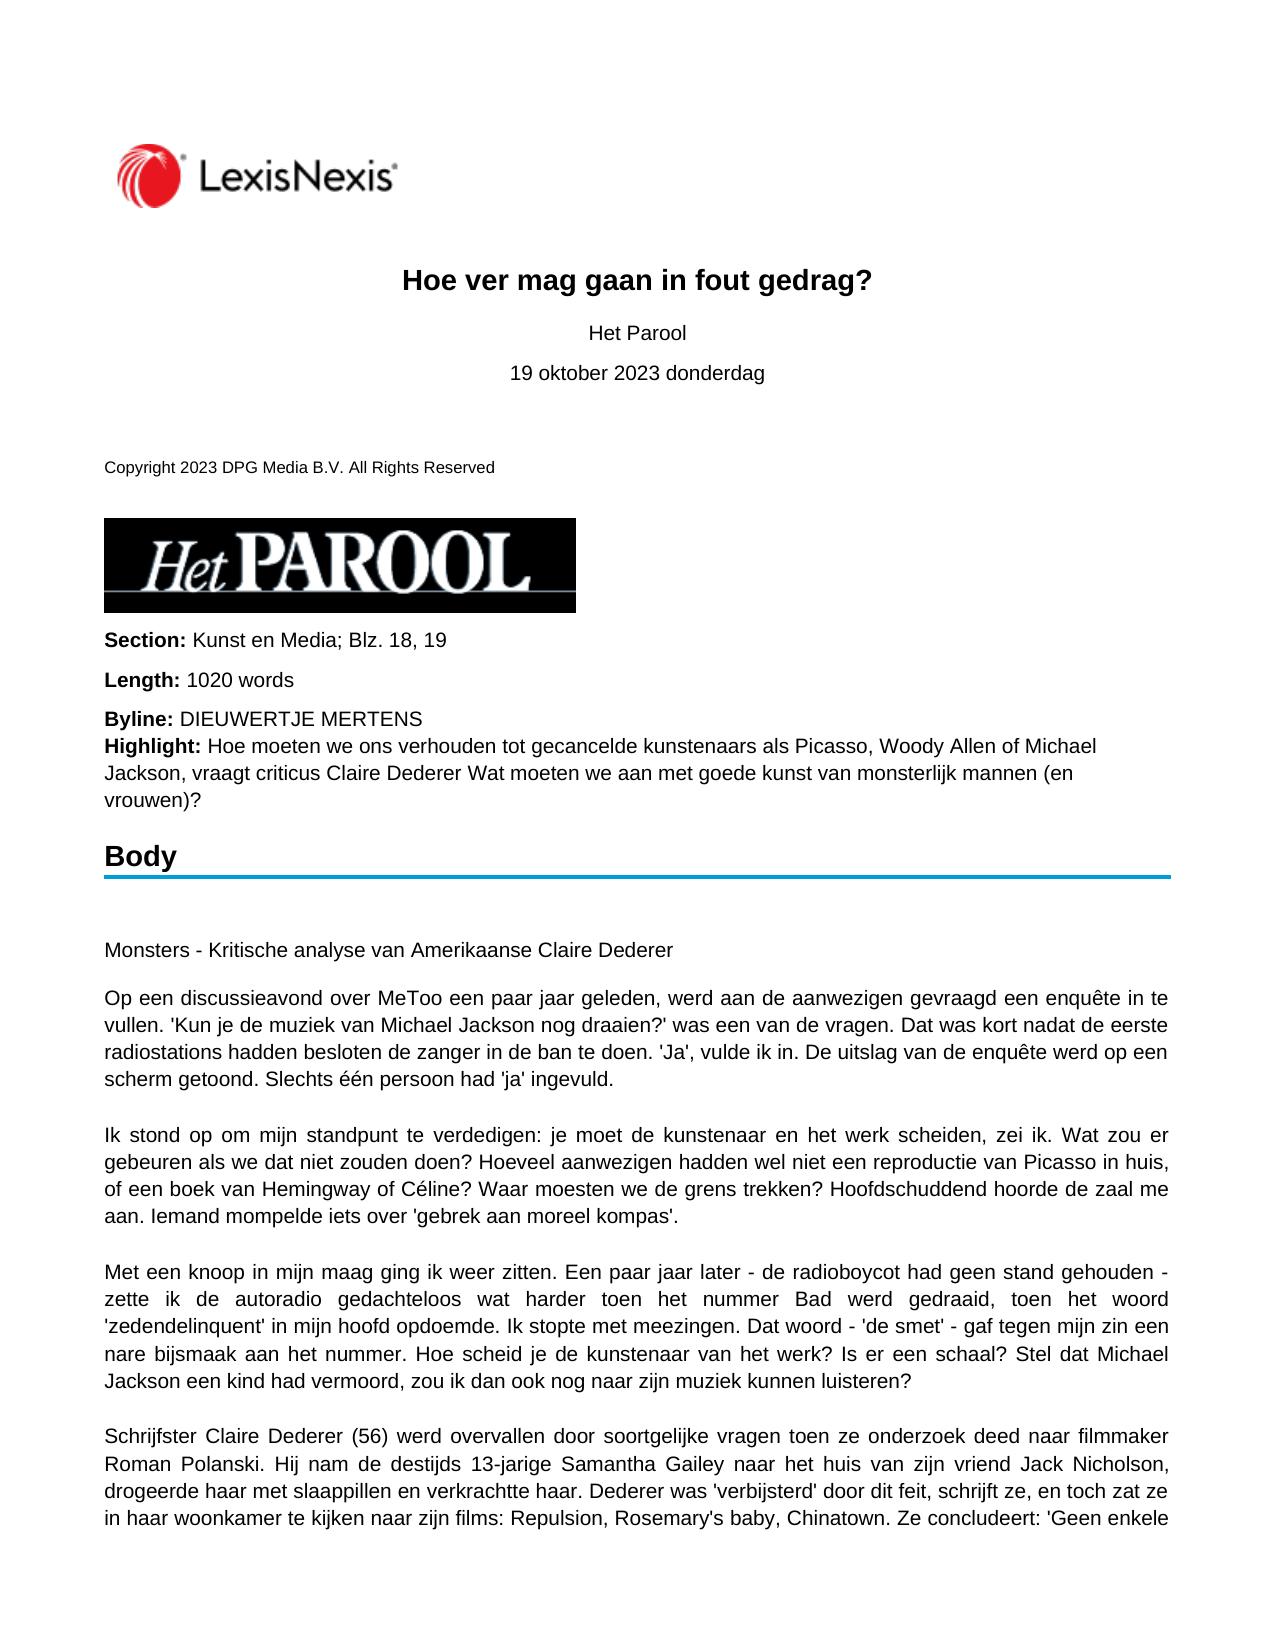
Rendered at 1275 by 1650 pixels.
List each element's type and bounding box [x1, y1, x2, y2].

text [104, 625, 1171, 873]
picture [104, 144, 412, 208]
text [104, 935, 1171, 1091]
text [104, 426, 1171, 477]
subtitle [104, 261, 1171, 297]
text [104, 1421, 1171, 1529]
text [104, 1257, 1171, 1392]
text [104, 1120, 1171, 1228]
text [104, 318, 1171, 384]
